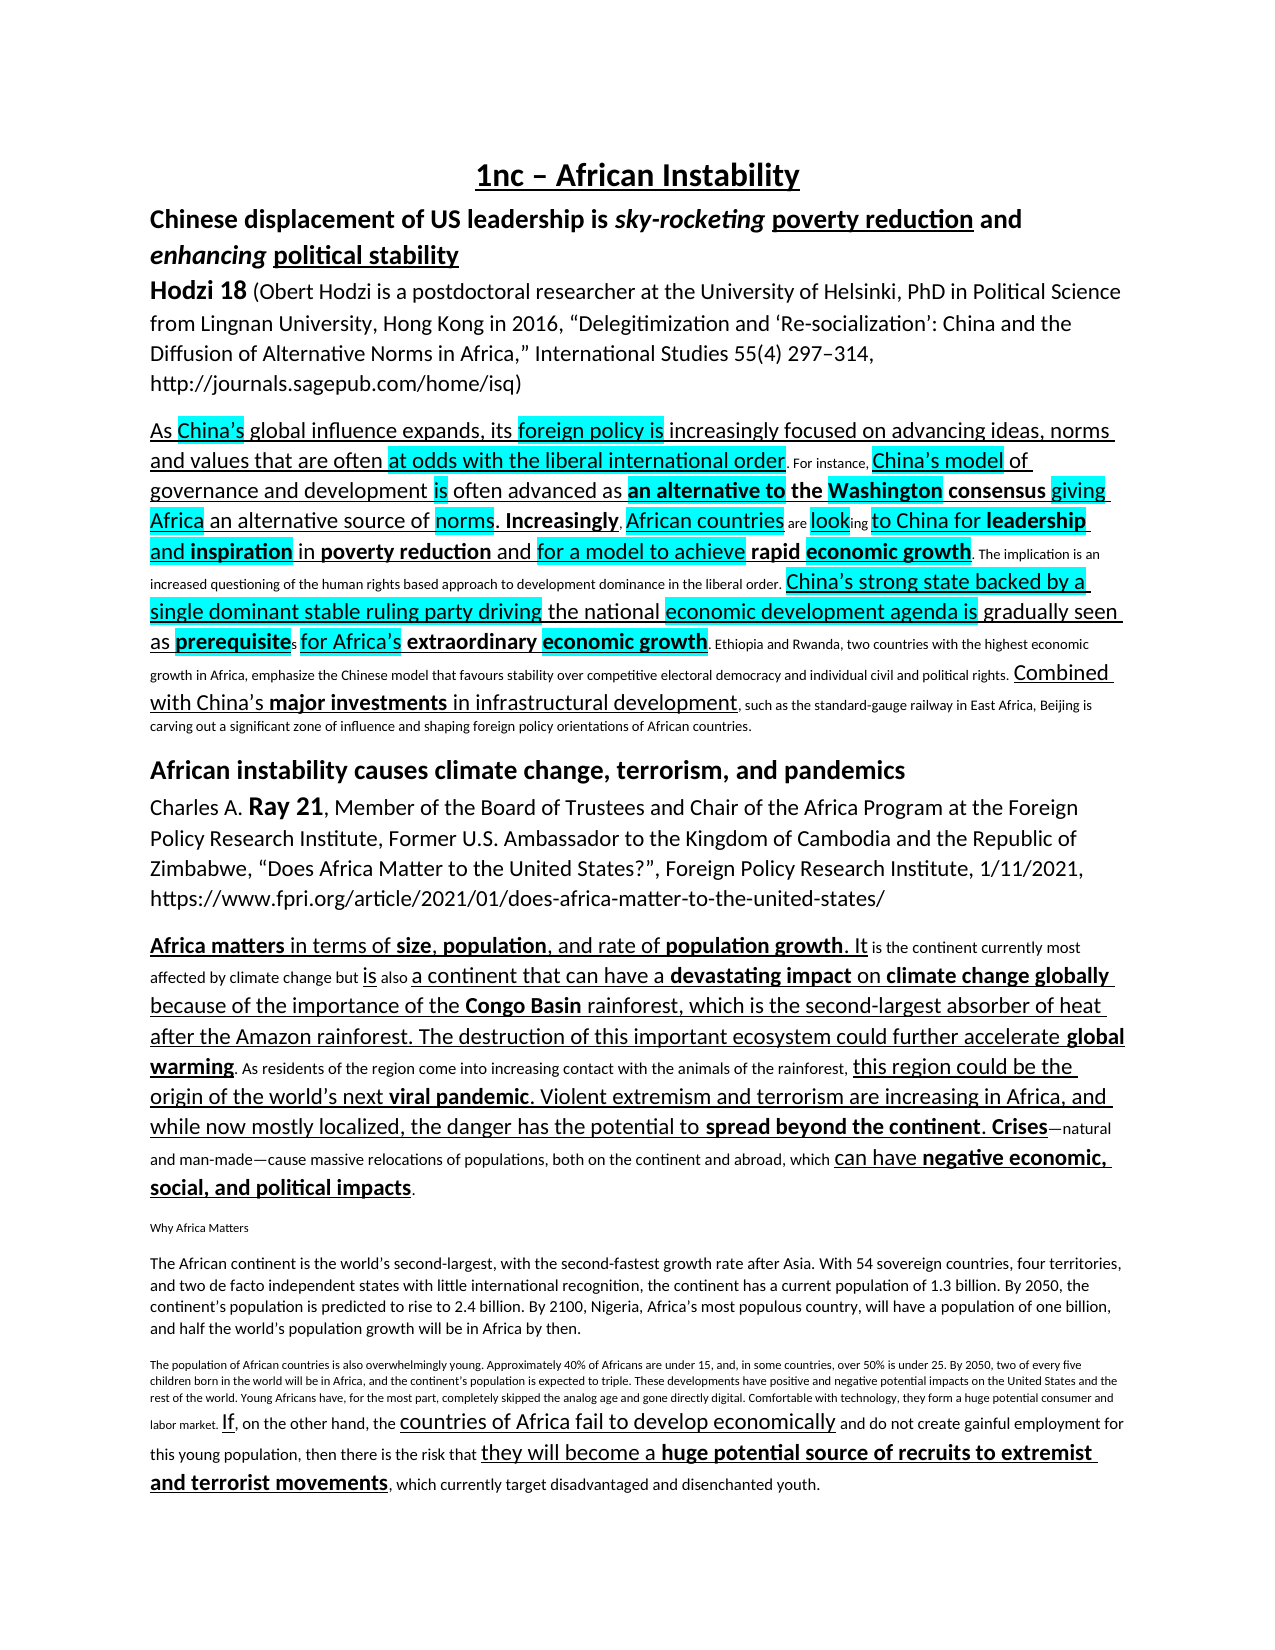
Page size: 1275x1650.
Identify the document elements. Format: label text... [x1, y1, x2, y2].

text Africa matters in terms of size, population, and rate of population growth. It is the continent currently most affected by climate change but is also a continent that can have a devastating impact on climate change globally because of the importance of the Congo Basin rainforest, which is the second-largest absorber of heat after the Amazon rainforest. The destruction of this important ecosystem could further accelerate global warming. As residents of the region come into increasing contact with the animals of the rainforest, this region could be the origin of the world’s next viral pandemic. Violent extremism and terrorism are increasing in Africa, and while now mostly localized, the danger has the potential to spread beyond the continent. Crises—natural and man-made—cause massive relocations of populations, both on the continent and abroad, which can have negative economic, social, and political impacts. [150, 931, 1125, 1046]
subtitle 1nc – African Instability [150, 154, 1125, 195]
text Charles A. Ray 21, Member of the Board of Trustees and Chair of the Africa Program at the Foreign Policy Research Institute, Former U.S. Ambassador to the Kingdom of Cambodia and the Republic of Zimbabwe, “Does Africa Matter to the United States?”, Foreign Policy Research Institute, 1/11/2021, https://www.fpri.org/article/2021/01/does-africa-matter-to-the-united-states/ [150, 789, 1125, 912]
subtitle Chinese displacement of US leadership is sky-rocketing poverty reduction and enhancing political stability [150, 202, 1125, 271]
text Why Africa Matters [150, 1220, 1125, 1235]
subtitle African instability causes climate change, terrorism, and pandemics [150, 753, 1125, 786]
text The population of African countries is also overwhelmingly young. Approximately 40% of Africans are under 15, and, in some countries, over 50% is under 25. By 2050, two of every five children born in the world will be in Africa, and the continent’s population is expected to triple. These developments have positive and negative potential impacts on the United States and the rest of the world. Young Africans have, for the most part, completely skipped the analog age and gone directly digital. Comfortable with technology, they form a huge potential consumer and labor market. If, on the other hand, the countries of Africa fail to develop economically and do not create gainful employment for this young population, then there is the risk that they will become a huge potential source of recruits to extremist and terrorist movements, which currently target disadvantaged and disenchanted youth. [150, 1357, 1125, 1496]
text As China’s global influence expands, its foreign policy is increasingly focused on advancing ideas, norms and values that are often at odds with the liberal international order. For instance, China’s model of governance and development is often advanced as an alternative to the Washington consensus giving Africa an alternative source of norms. Increasingly, African countries are looking to China for leadership and inspiration in poverty reduction and for a model to achieve rapid economic growth. The implication is an increased questioning of the human rights based approach to development dominance in the liberal order. China’s strong state backed by a single dominant stable ruling party driving the national economic development agenda is gradually seen as prerequisites for Africa’s extraordinary economic growth. Ethiopia and Rwanda, two countries with the highest economic growth in Africa, emphasize the Chinese model that favours stability over competitive electoral democracy and individual civil and political rights. Combined with China’s major investments in infrastructural development, such as the standard-gauge railway in East Africa, Beijing is carving out a significant zone of influence and shaping foreign policy orientations of African countries. [150, 416, 1125, 735]
text Africa matters in terms of size, population, and rate of population growth. It is the continent currently most affected by climate change but is also a continent that can have a devastating impact on climate change globally because of the importance of the Congo Basin rainforest, which is the second-largest absorber of heat after the Amazon rainforest. The destruction of this important ecosystem could further accelerate global warming. As residents of the region come into increasing contact with the animals of the rainforest, this region could be the origin of the world’s next viral pandemic. Violent extremism and terrorism are increasing in Africa, and while now mostly localized, the danger has the potential to spread beyond the continent. Crises—natural and man-made—cause massive relocations of populations, both on the continent and abroad, which can have negative economic, social, and political impacts. [150, 1047, 1125, 1201]
text The African continent is the world’s second-largest, with the second-fastest growth rate after Asia. With 54 sovereign countries, four territories, and two de facto independent states with little international recognition, the continent has a current population of 1.3 billion. By 2050, the continent’s population is predicted to rise to 2.4 billion. By 2100, Nigeria, Africa’s most populous country, will have a population of one billion, and half the world’s population growth will be in Africa by then. [150, 1253, 1125, 1339]
text Hodzi 18 (Obert Hodzi is a postdoctoral researcher at the University of Helsinki, PhD in Political Science from Lingnan University, Hong Kong in 2016, “Delegitimization and ‘Re-socialization’: China and the Diffusion of Alternative Norms in Africa,” International Studies 55(4) 297–314, http://journals.sagepub.com/home/isq) [150, 273, 1125, 397]
